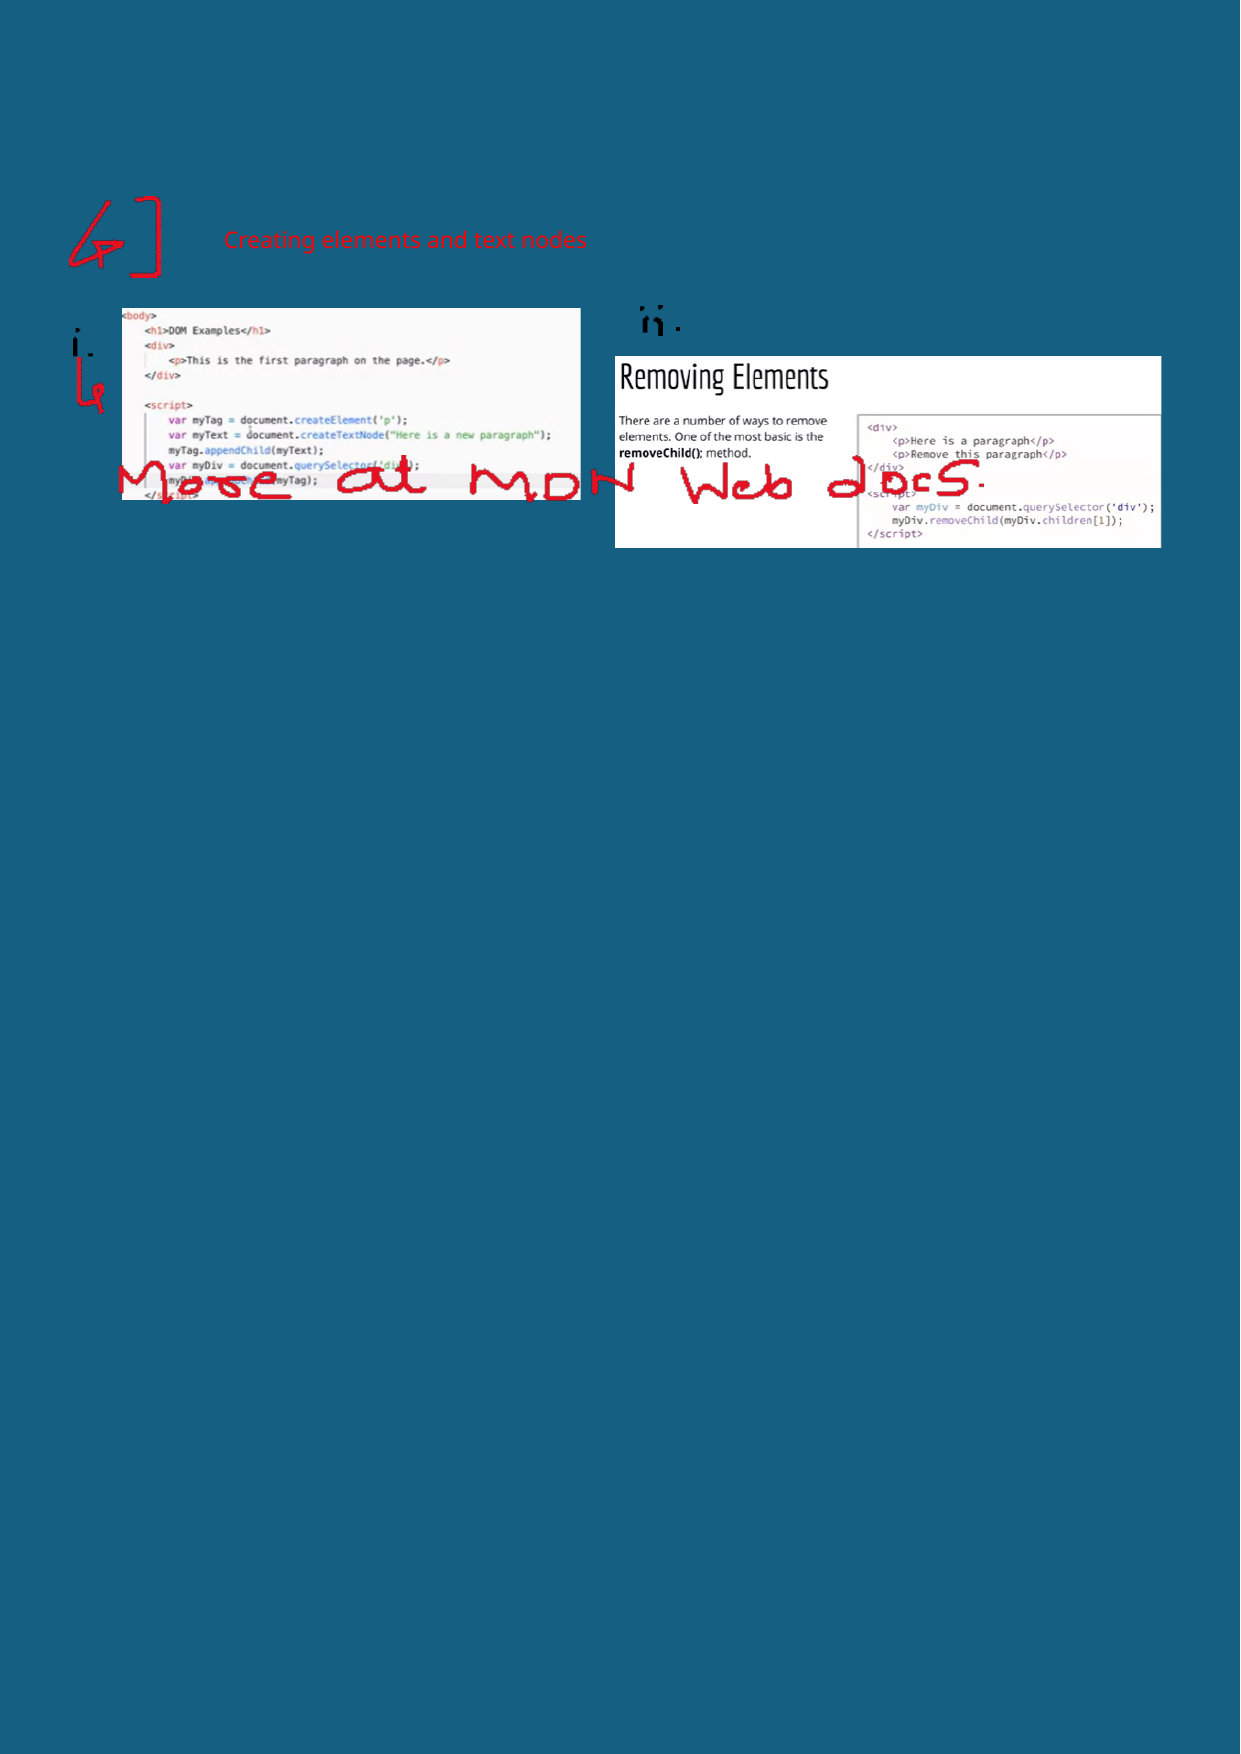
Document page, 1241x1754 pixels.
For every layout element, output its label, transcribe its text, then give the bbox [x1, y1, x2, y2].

picture [640, 305, 663, 336]
picture [119, 455, 984, 504]
picture [69, 196, 161, 278]
picture [73, 328, 104, 414]
text Creating elements and text nodes [161, 224, 1165, 255]
